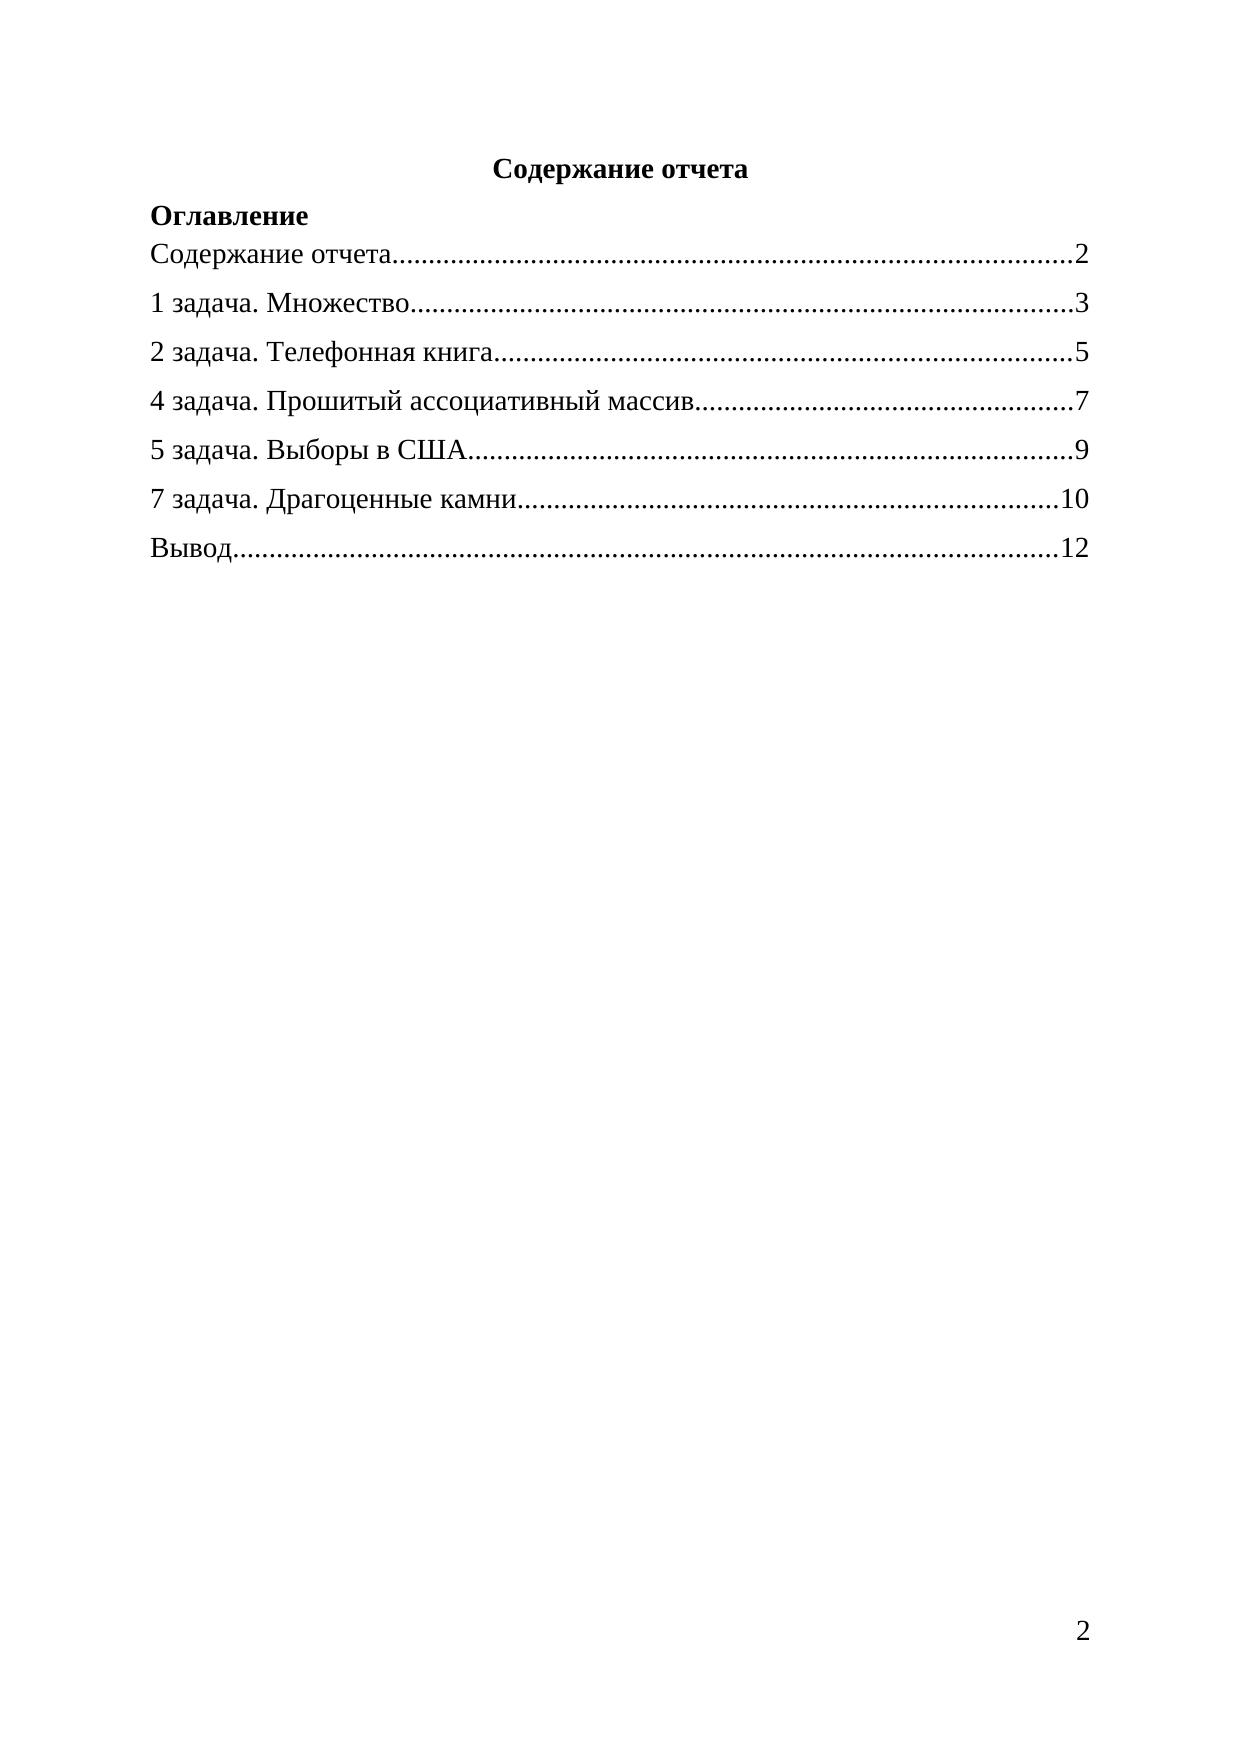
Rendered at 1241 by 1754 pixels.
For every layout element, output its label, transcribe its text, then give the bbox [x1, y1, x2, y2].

text Содержание отчета [150, 151, 1090, 184]
